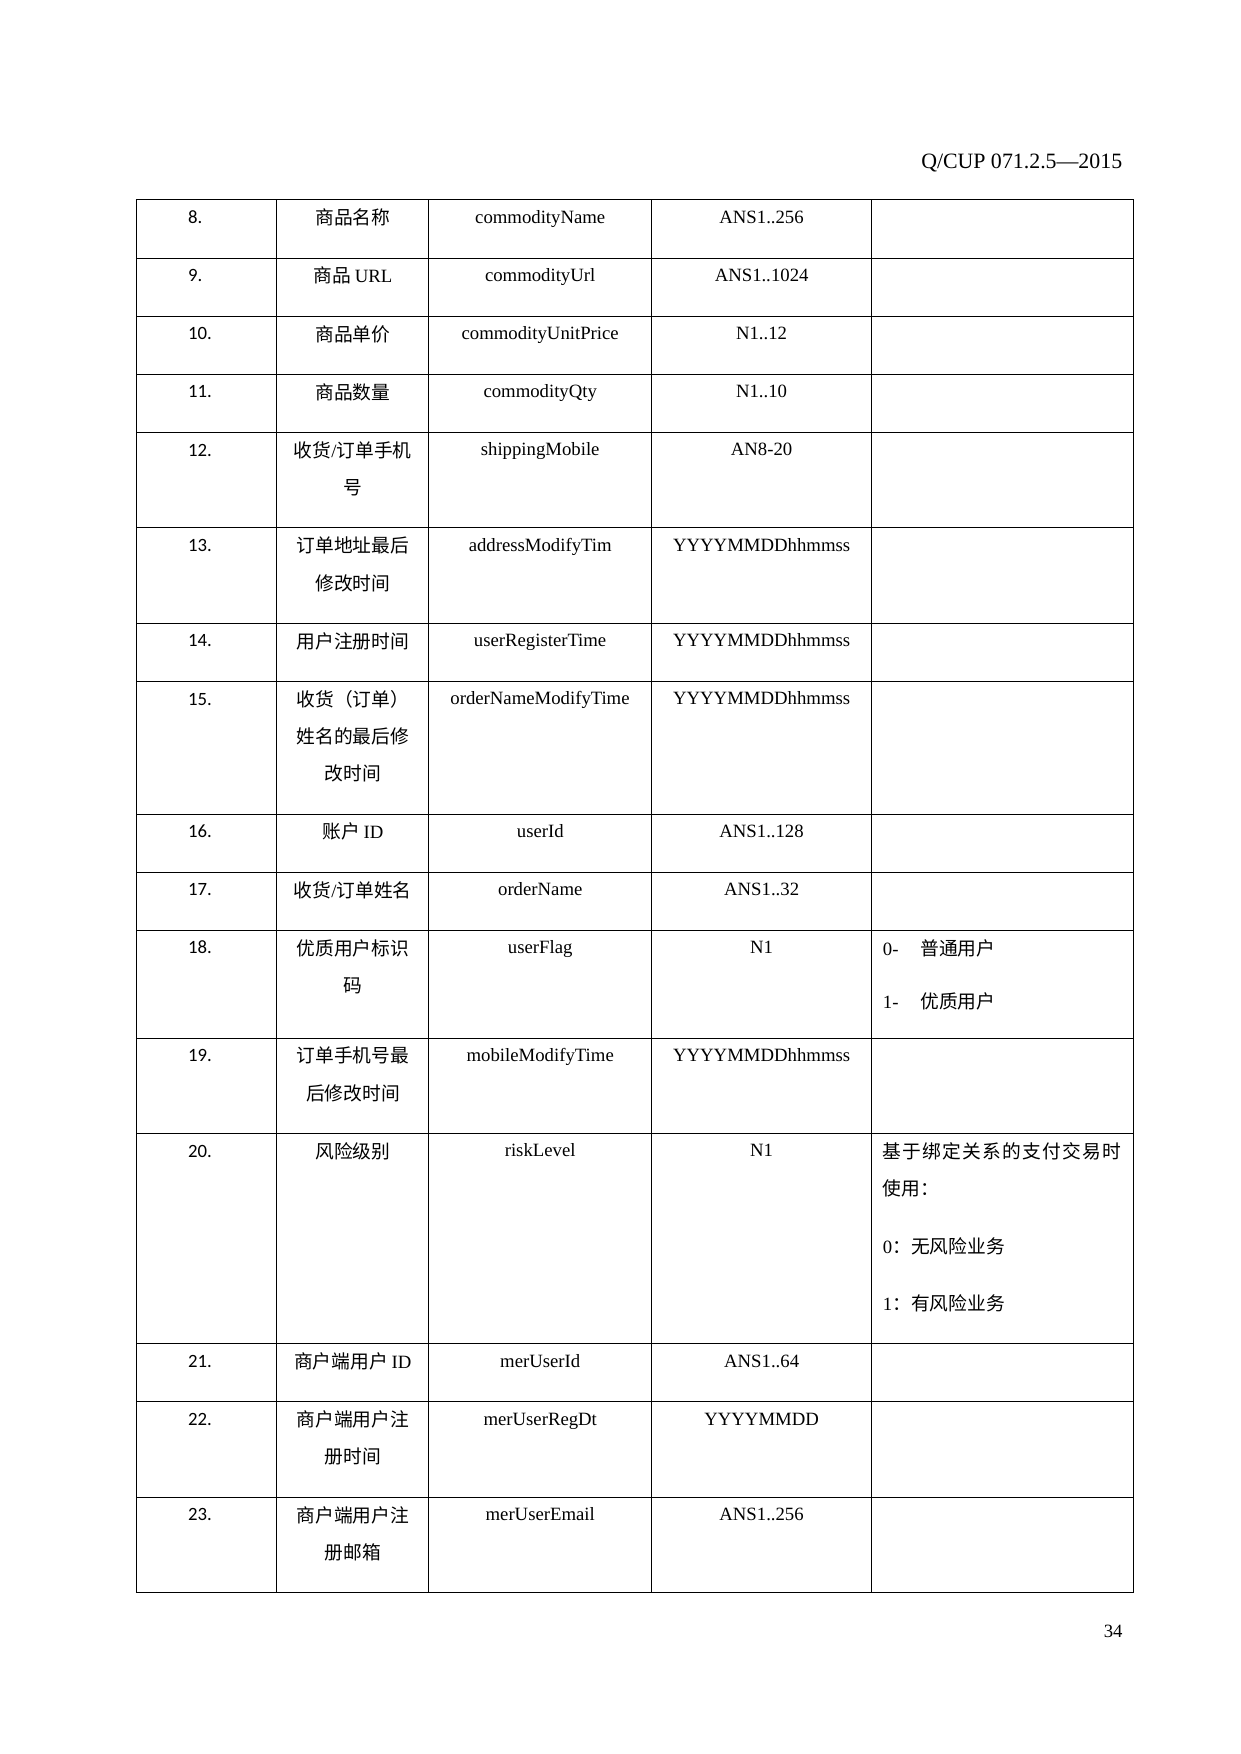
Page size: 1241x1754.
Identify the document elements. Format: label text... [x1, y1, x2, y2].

table_cell [137, 873, 276, 930]
table_cell 商户端用户ID [277, 1344, 428, 1401]
table_cell 基于绑定关系的支付交易时使用： 0：无风险业务 1：有风险业务 [872, 1134, 1133, 1343]
table_cell [872, 1498, 1133, 1592]
table_cell ANS1..64 [652, 1344, 871, 1401]
table_cell [137, 931, 276, 1037]
table_cell 收货/订单姓名 [277, 873, 428, 930]
table_cell [872, 528, 1133, 623]
table_cell N1 [652, 1134, 871, 1343]
table_cell YYYYMMDDhhmmss [652, 624, 871, 681]
table_cell 商品URL [277, 259, 428, 316]
table_cell [137, 528, 276, 623]
table_cell userRegisterTime [429, 624, 651, 681]
table_cell 收货/订单手机号 [277, 433, 428, 527]
table_cell [137, 682, 276, 813]
table_cell [137, 317, 276, 374]
table_cell commodityUnitPrice [429, 317, 651, 374]
table_cell [137, 1134, 276, 1343]
table_cell N1..10 [652, 375, 871, 432]
table_cell 账户ID [277, 815, 428, 872]
table_cell 商品名称 [277, 200, 428, 257]
table_cell [137, 375, 276, 432]
table_cell [872, 624, 1133, 681]
table_cell addressModifyTim [429, 528, 651, 623]
table_cell ANS1..256 [652, 200, 871, 257]
table_cell riskLevel [429, 1134, 651, 1343]
table_cell commodityUrl [429, 259, 651, 316]
table_cell userFlag [429, 931, 651, 1037]
table_cell [872, 317, 1133, 374]
table_cell [137, 1344, 276, 1401]
table_cell ANS1..32 [652, 873, 871, 930]
table_cell 订单手机号最后修改时间 [277, 1039, 428, 1133]
table_cell 风险级别 [277, 1134, 428, 1343]
table_cell 优质用户标识码 [277, 931, 428, 1037]
table_cell 普通用户 优质用户 [872, 931, 1133, 1037]
table_cell 用户注册时间 [277, 624, 428, 681]
table_cell merUserEmail [429, 1498, 651, 1592]
table_cell [137, 259, 276, 316]
table_cell N1..12 [652, 317, 871, 374]
table_cell commodityQty [429, 375, 651, 432]
table_cell 订单地址最后修改时间 [277, 528, 428, 623]
table_cell [137, 1498, 276, 1592]
table_cell YYYYMMDD [652, 1402, 871, 1497]
table_cell YYYYMMDDhhmmss [652, 682, 871, 813]
table_cell [872, 200, 1133, 257]
table_cell shippingMobile [429, 433, 651, 527]
table_cell merUserRegDt [429, 1402, 651, 1497]
table_cell [872, 433, 1133, 527]
table_cell [137, 815, 276, 872]
table_cell commodityName [429, 200, 651, 257]
table_cell [137, 1039, 276, 1133]
table_cell [872, 1344, 1133, 1401]
table_cell ANS1..256 [652, 1498, 871, 1592]
table_cell YYYYMMDDhhmmss [652, 528, 871, 623]
table_cell [872, 1039, 1133, 1133]
table_cell [872, 682, 1133, 813]
table_cell [137, 200, 276, 257]
table_cell N1 [652, 931, 871, 1037]
table_cell ANS1..128 [652, 815, 871, 872]
table_cell 收货（订单）姓名的最后修改时间 [277, 682, 428, 813]
table_cell ANS1..1024 [652, 259, 871, 316]
table_cell 商品单价 [277, 317, 428, 374]
table_cell [872, 375, 1133, 432]
table_cell [872, 1402, 1133, 1497]
table_cell mobileModifyTime [429, 1039, 651, 1133]
table_cell [137, 1402, 276, 1497]
table_cell userId [429, 815, 651, 872]
table_cell [872, 873, 1133, 930]
table_cell [137, 624, 276, 681]
table_cell merUserId [429, 1344, 651, 1401]
table_cell 商户端用户注册邮箱 [277, 1498, 428, 1592]
table_cell YYYYMMDDhhmmss [652, 1039, 871, 1133]
table_cell 商户端用户注册时间 [277, 1402, 428, 1497]
table_cell [872, 259, 1133, 316]
table_cell [137, 433, 276, 527]
table_cell 商品数量 [277, 375, 428, 432]
table_cell orderName [429, 873, 651, 930]
table_cell orderNameModifyTime [429, 682, 651, 813]
table_cell AN8-20 [652, 433, 871, 527]
table_cell [872, 815, 1133, 872]
